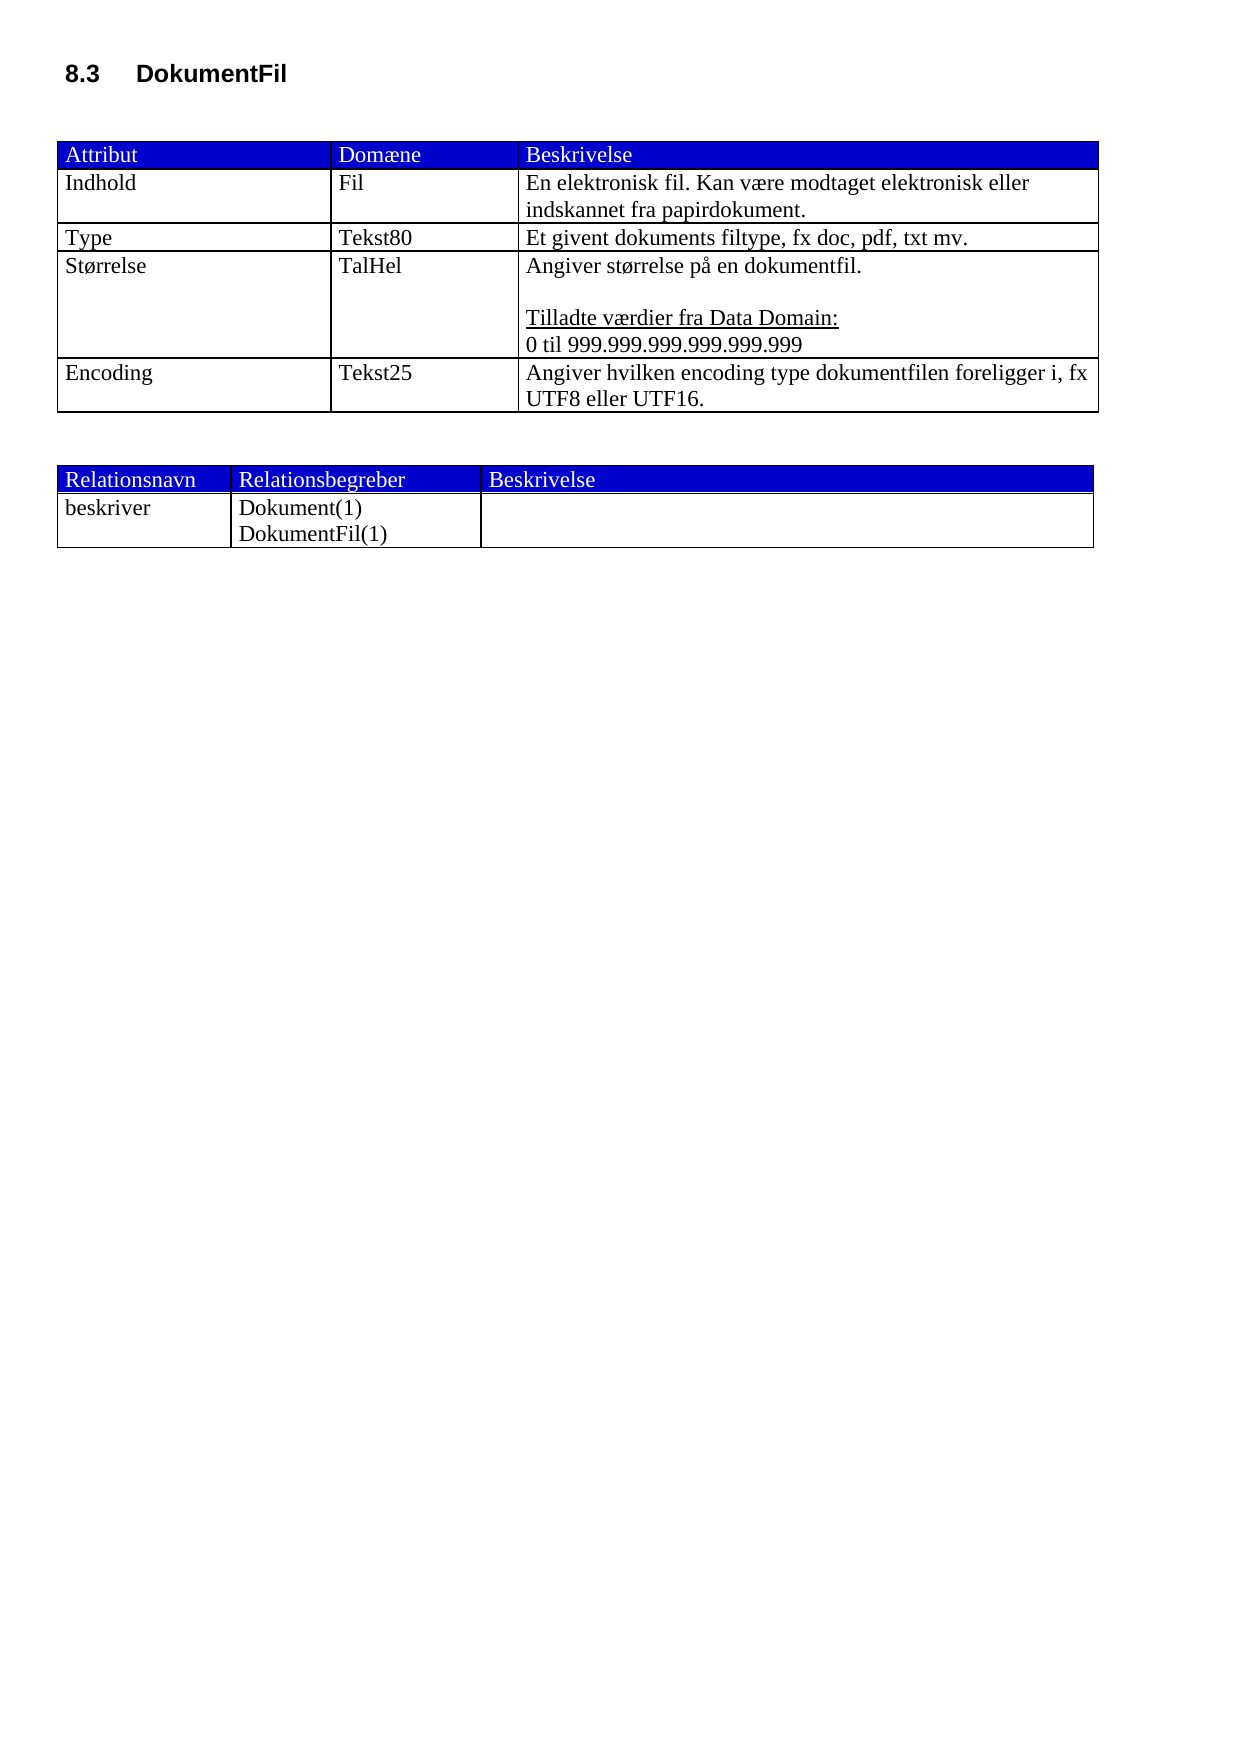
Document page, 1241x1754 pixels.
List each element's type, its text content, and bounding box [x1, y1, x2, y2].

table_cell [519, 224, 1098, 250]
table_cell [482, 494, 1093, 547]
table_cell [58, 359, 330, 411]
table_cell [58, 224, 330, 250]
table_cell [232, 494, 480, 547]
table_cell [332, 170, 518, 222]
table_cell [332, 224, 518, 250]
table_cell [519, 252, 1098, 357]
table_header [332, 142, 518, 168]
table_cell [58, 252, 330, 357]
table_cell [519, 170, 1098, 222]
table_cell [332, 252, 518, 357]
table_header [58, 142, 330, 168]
subtitle DokumentFil [65, 59, 1181, 88]
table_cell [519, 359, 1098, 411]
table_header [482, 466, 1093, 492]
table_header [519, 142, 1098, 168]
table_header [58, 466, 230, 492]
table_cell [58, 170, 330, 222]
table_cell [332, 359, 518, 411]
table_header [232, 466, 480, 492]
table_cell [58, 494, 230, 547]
